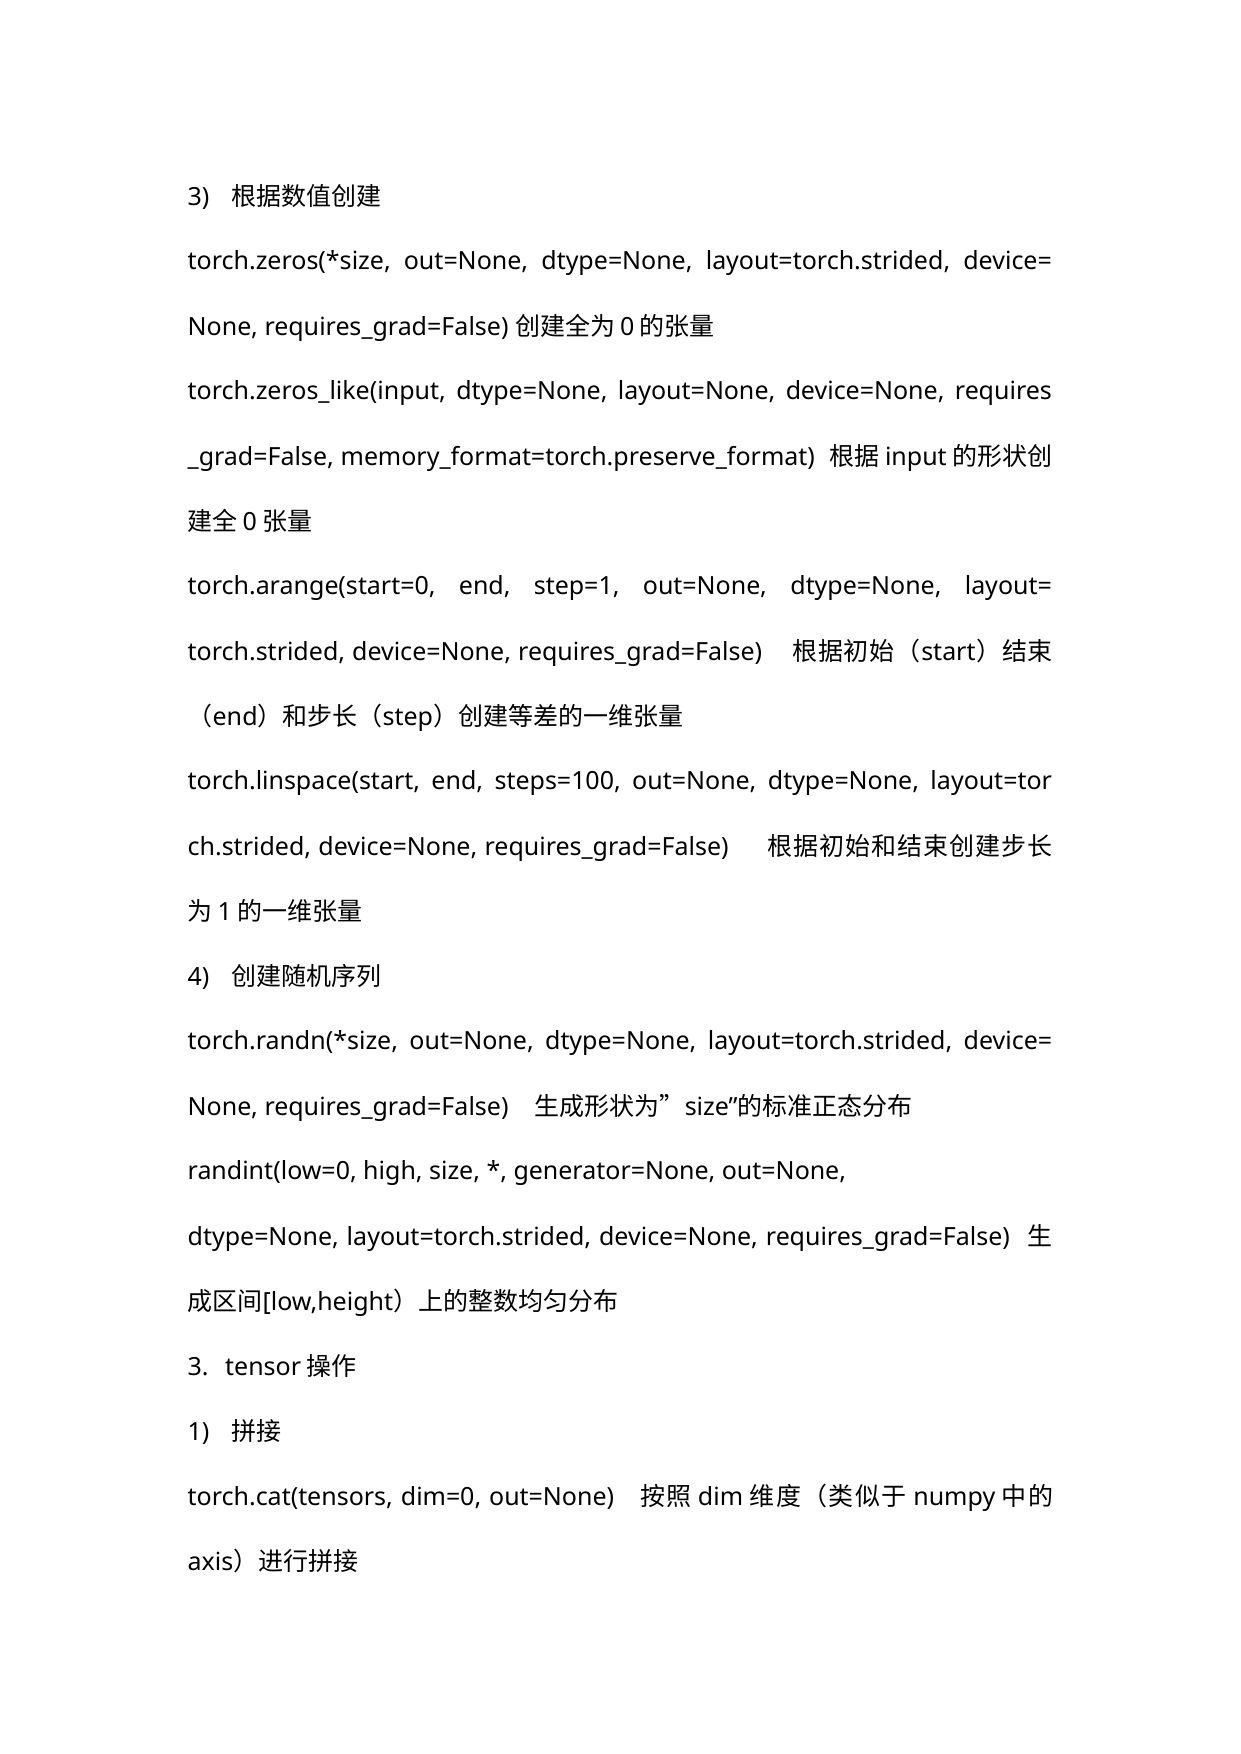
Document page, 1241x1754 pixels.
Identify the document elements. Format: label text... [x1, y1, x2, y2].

text torch.randn(*size, out=None, dtype=None, layout=torch.strided, device= None, requires_grad=False) 生成形状为”size”的标准正态分布 [187, 1007, 1053, 1137]
text torch.arange(start=0, end, step=1, out=None, dtype=None, layout= torch.strided, device=None, requires_grad=False) 根据初始（start）结束（end）和步长（step）创建等差的一维张量 [187, 552, 1053, 747]
text randint(low=0, high, size, *, generator=None, out=None, [187, 1137, 1053, 1202]
list 根据数值创建 [187, 162, 1053, 227]
text torch.zeros_like(input, dtype=None, layout=None, device=None, requires _grad=False, memory_format=torch.preserve_format) 根据input的形状创建全0张量 [187, 357, 1053, 552]
list tensor操作 [187, 1332, 1053, 1397]
text torch.cat(tensors, dim=0, out=None) 按照dim维度（类似于numpy中的axis）进行拼接 [187, 1462, 1053, 1592]
list 创建随机序列 [187, 942, 1053, 1007]
text dtype=None, layout=torch.strided, device=None, requires_grad=False) 生成区间[low,height）上的整数均匀分布 [187, 1202, 1053, 1332]
text torch.linspace(start, end, steps=100, out=None, dtype=None, layout=tor ch.strided, device=None, requires_grad=False) 根据初始和结束创建步长为1的一维张量 [187, 747, 1053, 942]
text torch.zeros(*size, out=None, dtype=None, layout=torch.strided, device= None, requires_grad=False) 创建全为0的张量 [187, 227, 1053, 357]
list 拼接 [187, 1397, 1053, 1462]
